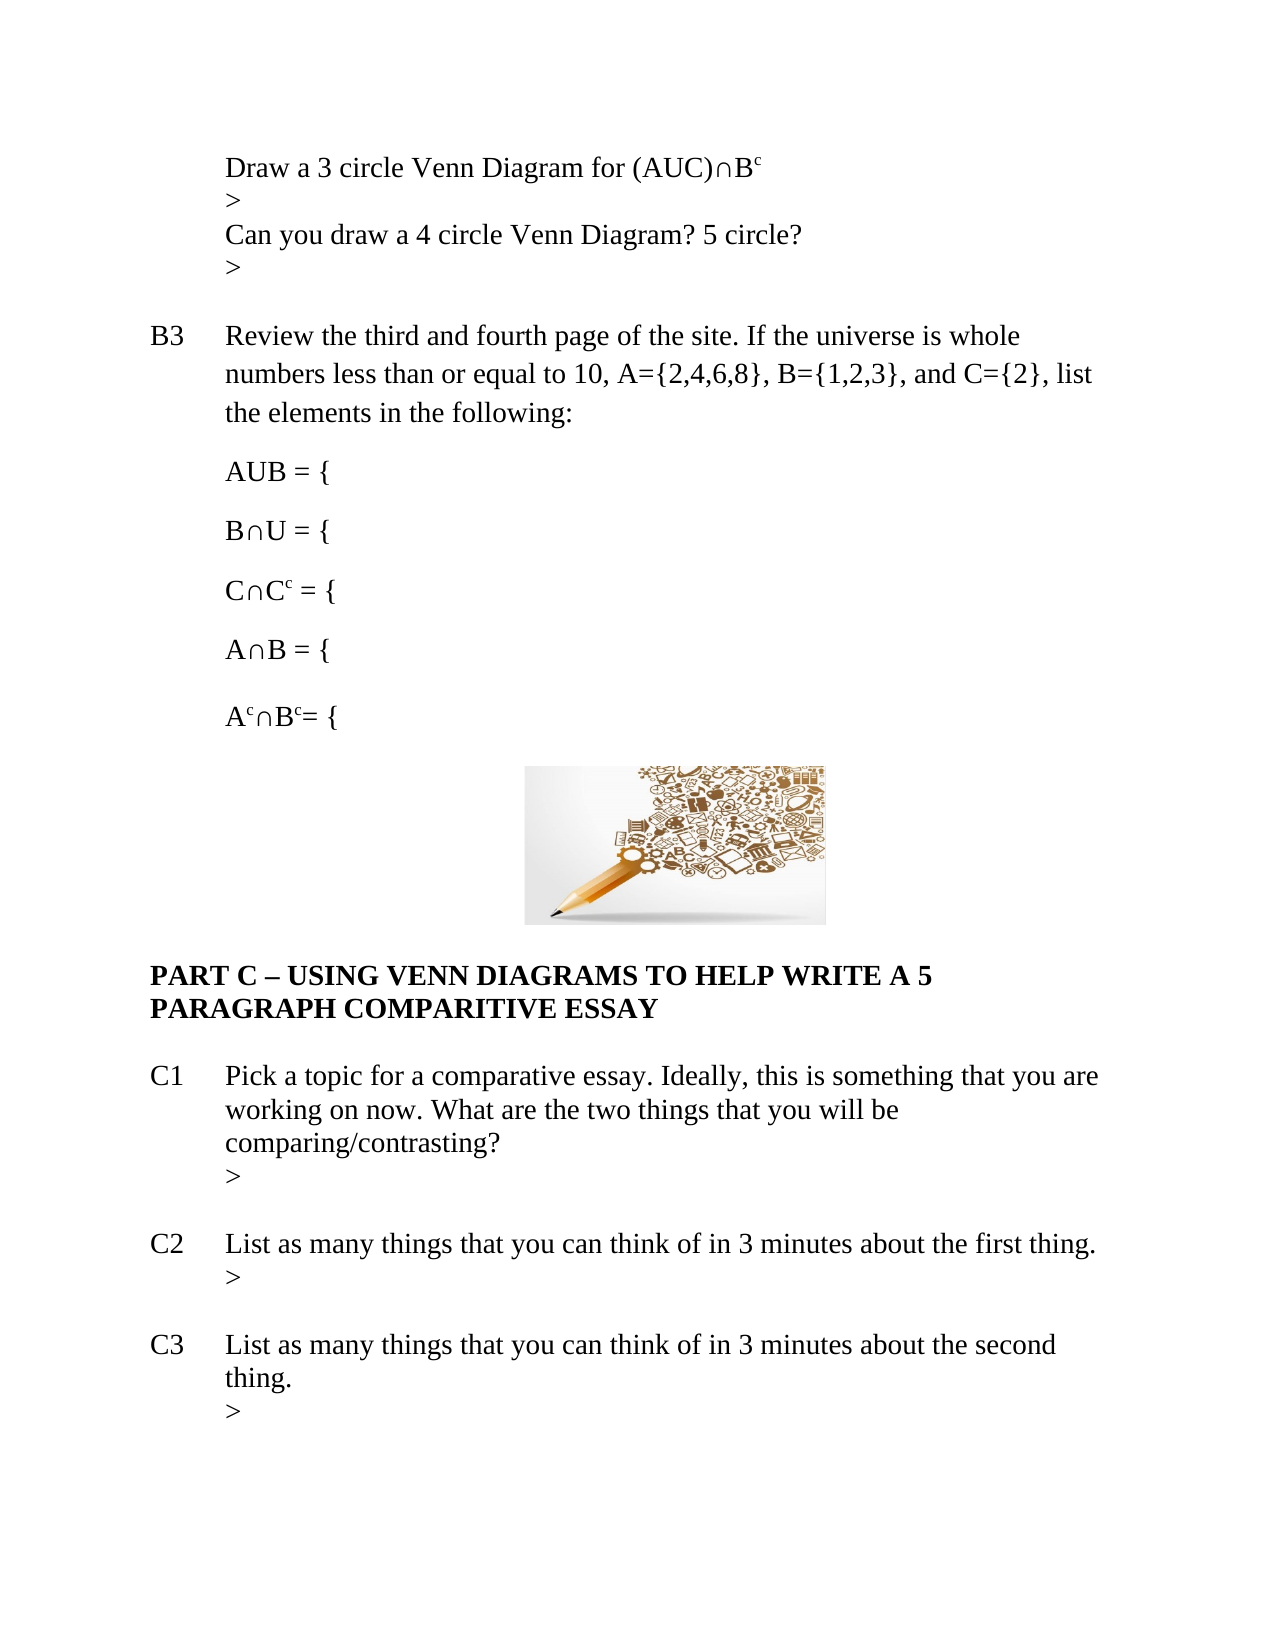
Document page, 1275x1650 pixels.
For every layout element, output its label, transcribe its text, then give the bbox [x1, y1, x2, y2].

text Ac∩Bc= { [225, 699, 1125, 733]
text C3 List as many things that you can think of in 3 minutes about the second thing. [150, 1327, 1125, 1394]
text > [150, 183, 1125, 217]
text Can you draw a 4 circle Venn Diagram? 5 circle? [150, 217, 1125, 251]
text C1 Pick a topic for a comparative essay. Ideally, this is something that you are working on now. What are the two things that you will be comparing/contrasting? [150, 1058, 1125, 1159]
text C2 List as many things that you can think of in 3 minutes about the first thing. [150, 1226, 1125, 1260]
text C∩Cc = { [150, 573, 1125, 606]
text B∩U = { [150, 513, 1125, 547]
picture [524, 766, 826, 925]
text > [150, 251, 1125, 284]
text B3 Review the third and fourth page of the site. If the universe is whole numbers less than or equal to 10, A={2,4,6,8}, B={1,2,3}, and C={2}, list the elements in the following: [150, 318, 1125, 428]
text AUB = { [225, 454, 1125, 488]
text Draw a 3 circle Venn Diagram for (AUC)∩Bc [150, 150, 1125, 183]
text A∩B = { [150, 632, 1125, 666]
text > [225, 1159, 1125, 1193]
text > [225, 1394, 1125, 1427]
text PART C – USING VENN DIAGRAMS TO HELP WRITE A 5 PARAGRAPH COMPARITIVE ESSAY [150, 958, 1125, 1025]
text > [225, 1260, 1125, 1293]
